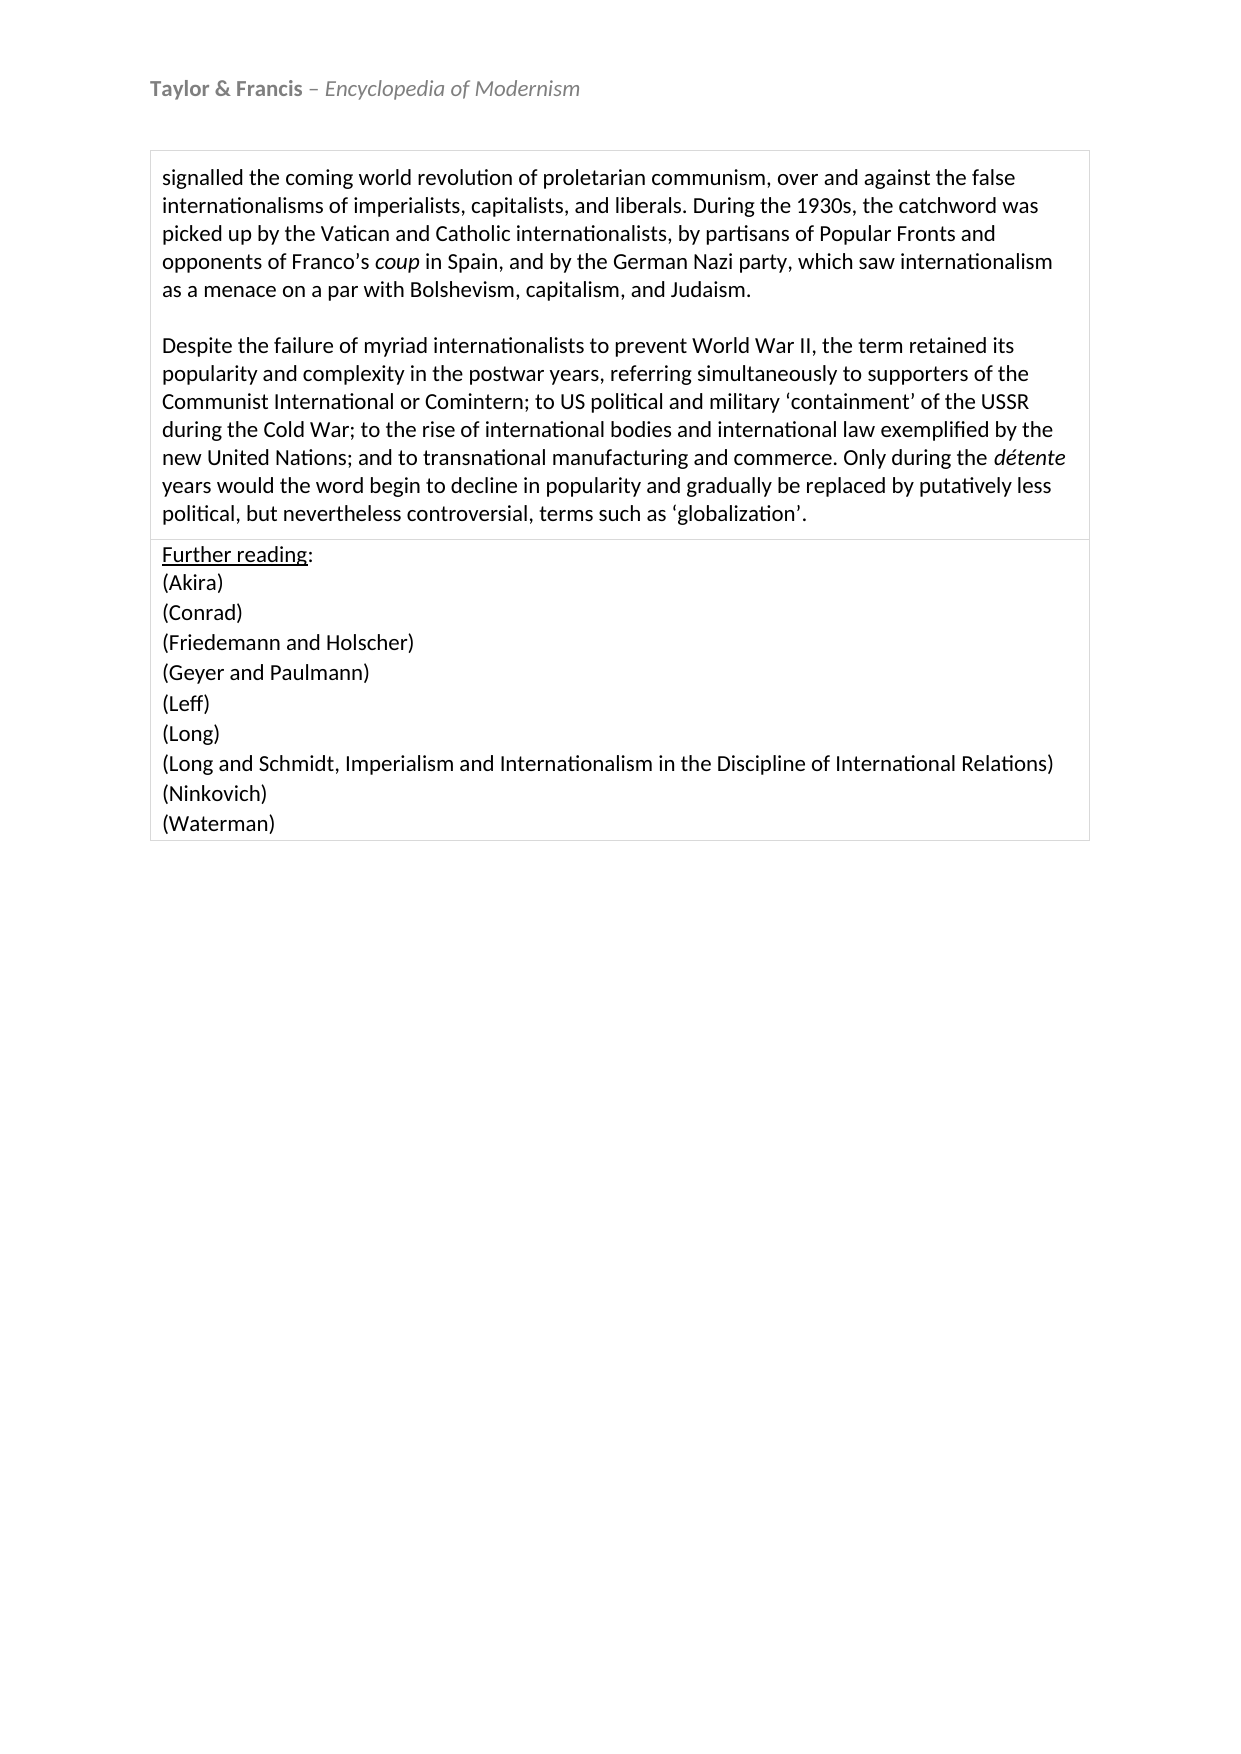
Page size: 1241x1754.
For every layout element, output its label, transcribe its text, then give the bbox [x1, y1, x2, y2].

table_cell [151, 151, 1089, 539]
table_cell Further reading: [151, 540, 1089, 840]
